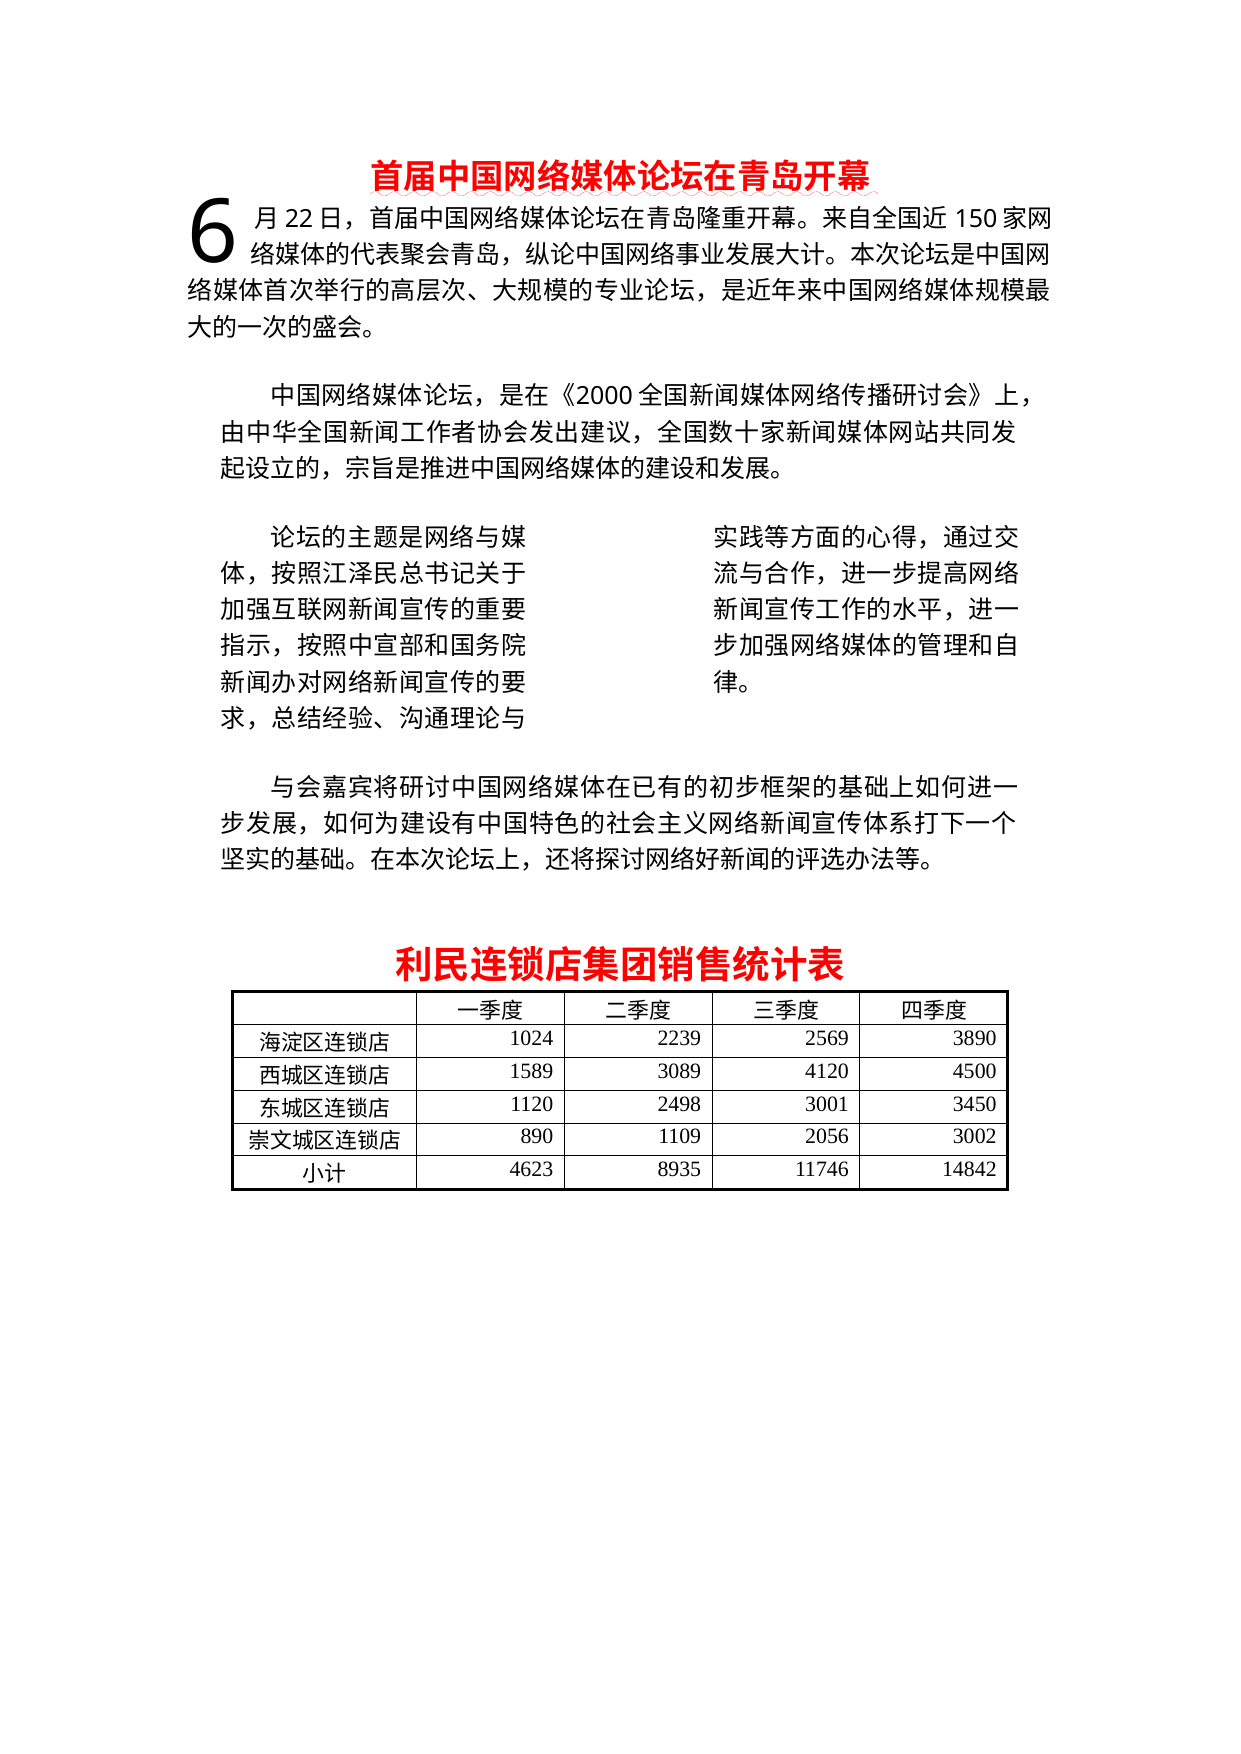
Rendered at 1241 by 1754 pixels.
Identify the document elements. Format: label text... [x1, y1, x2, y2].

table_header 三季度 [713, 993, 859, 1024]
table_cell 1120 [417, 1091, 564, 1122]
table_cell 1109 [565, 1124, 712, 1155]
table_cell 1589 [417, 1058, 564, 1090]
table_cell 4500 [860, 1058, 1006, 1090]
text 论坛的主题是网络与媒体，按照江泽民总书记关于加强互联网新闻宣传的重要指示，按照中宣部和国务院新闻办对网络新闻宣传的要求，总结经验、沟通理论与实践等方面的心得，通过交流与合作，进一步提高网络新闻宣传工作的水平，进一步加强网络媒体的管理和自律。 [714, 517, 1020, 698]
table_cell 西城区连锁店 [234, 1058, 416, 1090]
text 中国网络媒体论坛，是在《2000全国新闻媒体网络传播研讨会》上，由中华全国新闻工作者协会发出建议，全国数十家新闻媒体网站共同发起设立的，宗旨是推进中国网络媒体的建设和发展。 [220, 376, 1020, 484]
table_cell 小计 [234, 1156, 416, 1188]
table_header 四季度 [860, 993, 1006, 1024]
table_cell 4120 [713, 1058, 859, 1090]
table_header [234, 993, 416, 1024]
table_cell 8935 [565, 1156, 712, 1188]
table_cell 3890 [860, 1025, 1006, 1057]
table_cell 2569 [713, 1025, 859, 1057]
table_cell 2498 [565, 1091, 712, 1122]
text 月22日，首届中国网络媒体论坛在青岛隆重开幕。来自全国近150家网络媒体的代表聚会青岛，纵论中国网络事业发展大计。本次论坛是中国网络媒体首次举行的高层次、大规模的专业论坛，是近年来中国网络媒体规模最大的一次的盛会。 [187, 198, 1053, 343]
table_cell 崇文城区连锁店 [234, 1124, 416, 1155]
table_cell 14842 [860, 1156, 1006, 1188]
table_cell 海淀区连锁店 [234, 1025, 416, 1057]
table_cell 1024 [417, 1025, 564, 1057]
text 利民连锁店集团销售统计表 [187, 935, 1053, 989]
table_header 一季度 [417, 993, 564, 1024]
table_cell 3450 [860, 1091, 1006, 1122]
table_cell 东城区连锁店 [234, 1091, 416, 1122]
table_cell 11746 [713, 1156, 859, 1188]
text 论坛的主题是网络与媒体，按照江泽民总书记关于加强互联网新闻宣传的重要指示，按照中宣部和国务院新闻办对网络新闻宣传的要求，总结经验、沟通理论与实践等方面的心得，通过交流与合作，进一步提高网络新闻宣传工作的水平，进一步加强网络媒体的管理和自律。 [220, 517, 527, 734]
table_cell 3002 [860, 1124, 1006, 1155]
text 首届中国网络媒体论坛在青岛开幕 [187, 150, 1053, 198]
table_cell 3089 [565, 1058, 712, 1090]
table_header 二季度 [565, 993, 712, 1024]
table_cell 2239 [565, 1025, 712, 1057]
table_cell 890 [417, 1124, 564, 1155]
table_cell 4623 [417, 1156, 564, 1188]
table_cell 2056 [713, 1124, 859, 1155]
text 与会嘉宾将研讨中国网络媒体在已有的初步框架的基础上如何进一步发展，如何为建设有中国特色的社会主义网络新闻宣传体系打下一个坚实的基础。在本次论坛上，还将探讨网络好新闻的评选办法等。 [220, 767, 1020, 876]
table_cell 3001 [713, 1091, 859, 1122]
